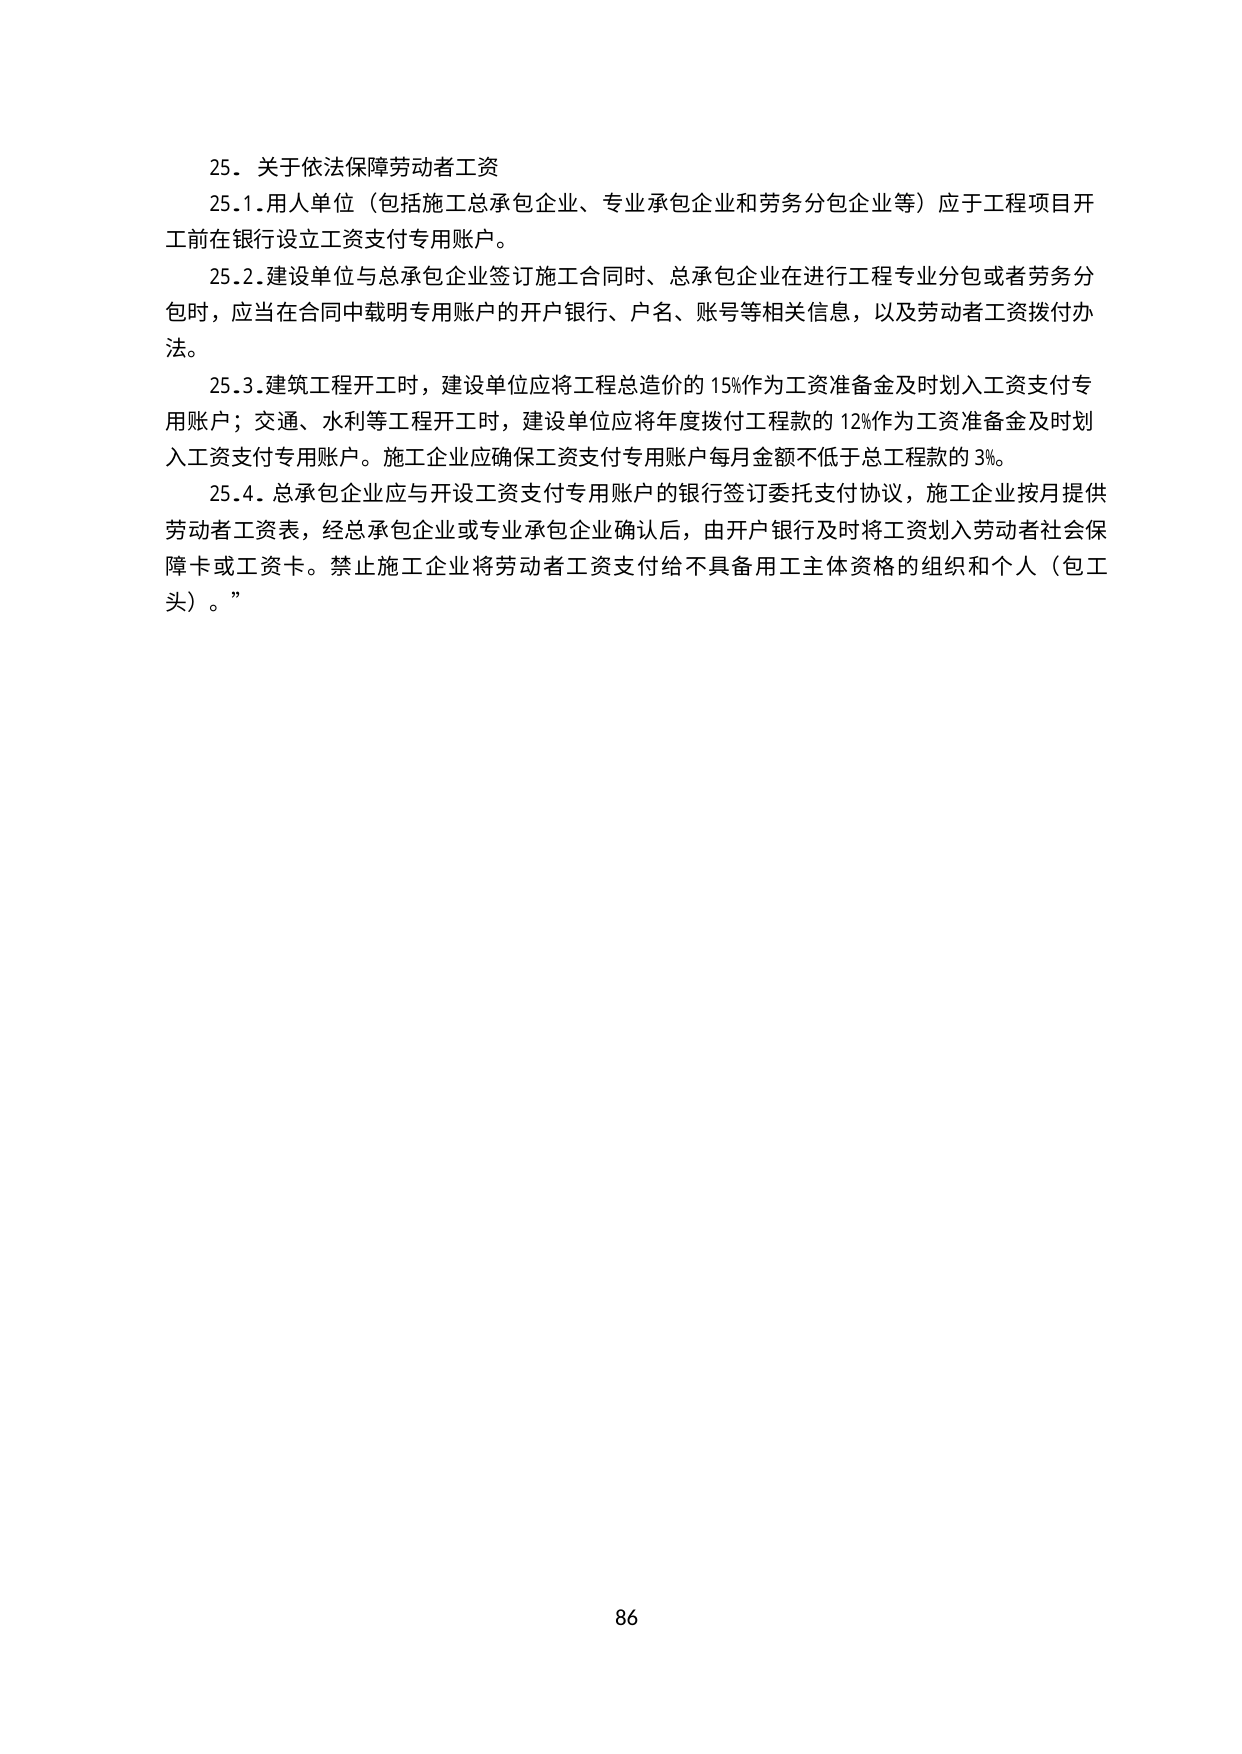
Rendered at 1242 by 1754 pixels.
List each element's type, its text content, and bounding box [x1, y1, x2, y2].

text 25.1.用人单位（包括施工总承包企业、专业承包企业和劳务分包企业等）应于工程项目开 工前在银行设立工资支付专用账户。 [166, 186, 1095, 254]
text 25. 关于依法保障劳动者工资 [209, 146, 1112, 181]
text 25.4. 总承包企业应与开设工资支付专用账户的银行签订委托支付协议，施工企业按月提供 劳动者工资表，经总承包企业或专业承包企业确认后，由开户银行及时将工资划入劳动者社会保 障卡或工资卡。禁止施工企业将劳动者工资支付给不具备用工主体资格的组织和个人（包工头）。” [166, 476, 1108, 616]
text 25.2.建设单位与总承包企业签订施工合同时、总承包企业在进行工程专业分包或者劳务分 包时，应当在合同中载明专用账户的开户银行、户名、账号等相关信息，以及劳动者工资拨付办 法。 [166, 259, 1095, 362]
text 25.3.建筑工程开工时，建设单位应将工程总造价的 15%作为工资准备金及时划入工资支付专 用账户；交通、水利等工程开工时，建设单位应将年度拨付工程款的 12%作为工资准备金及时划 入工资支付专用账户。施工企业应确保工资支付专用账户每月金额不低于总工程款的 3%。 [166, 368, 1095, 471]
